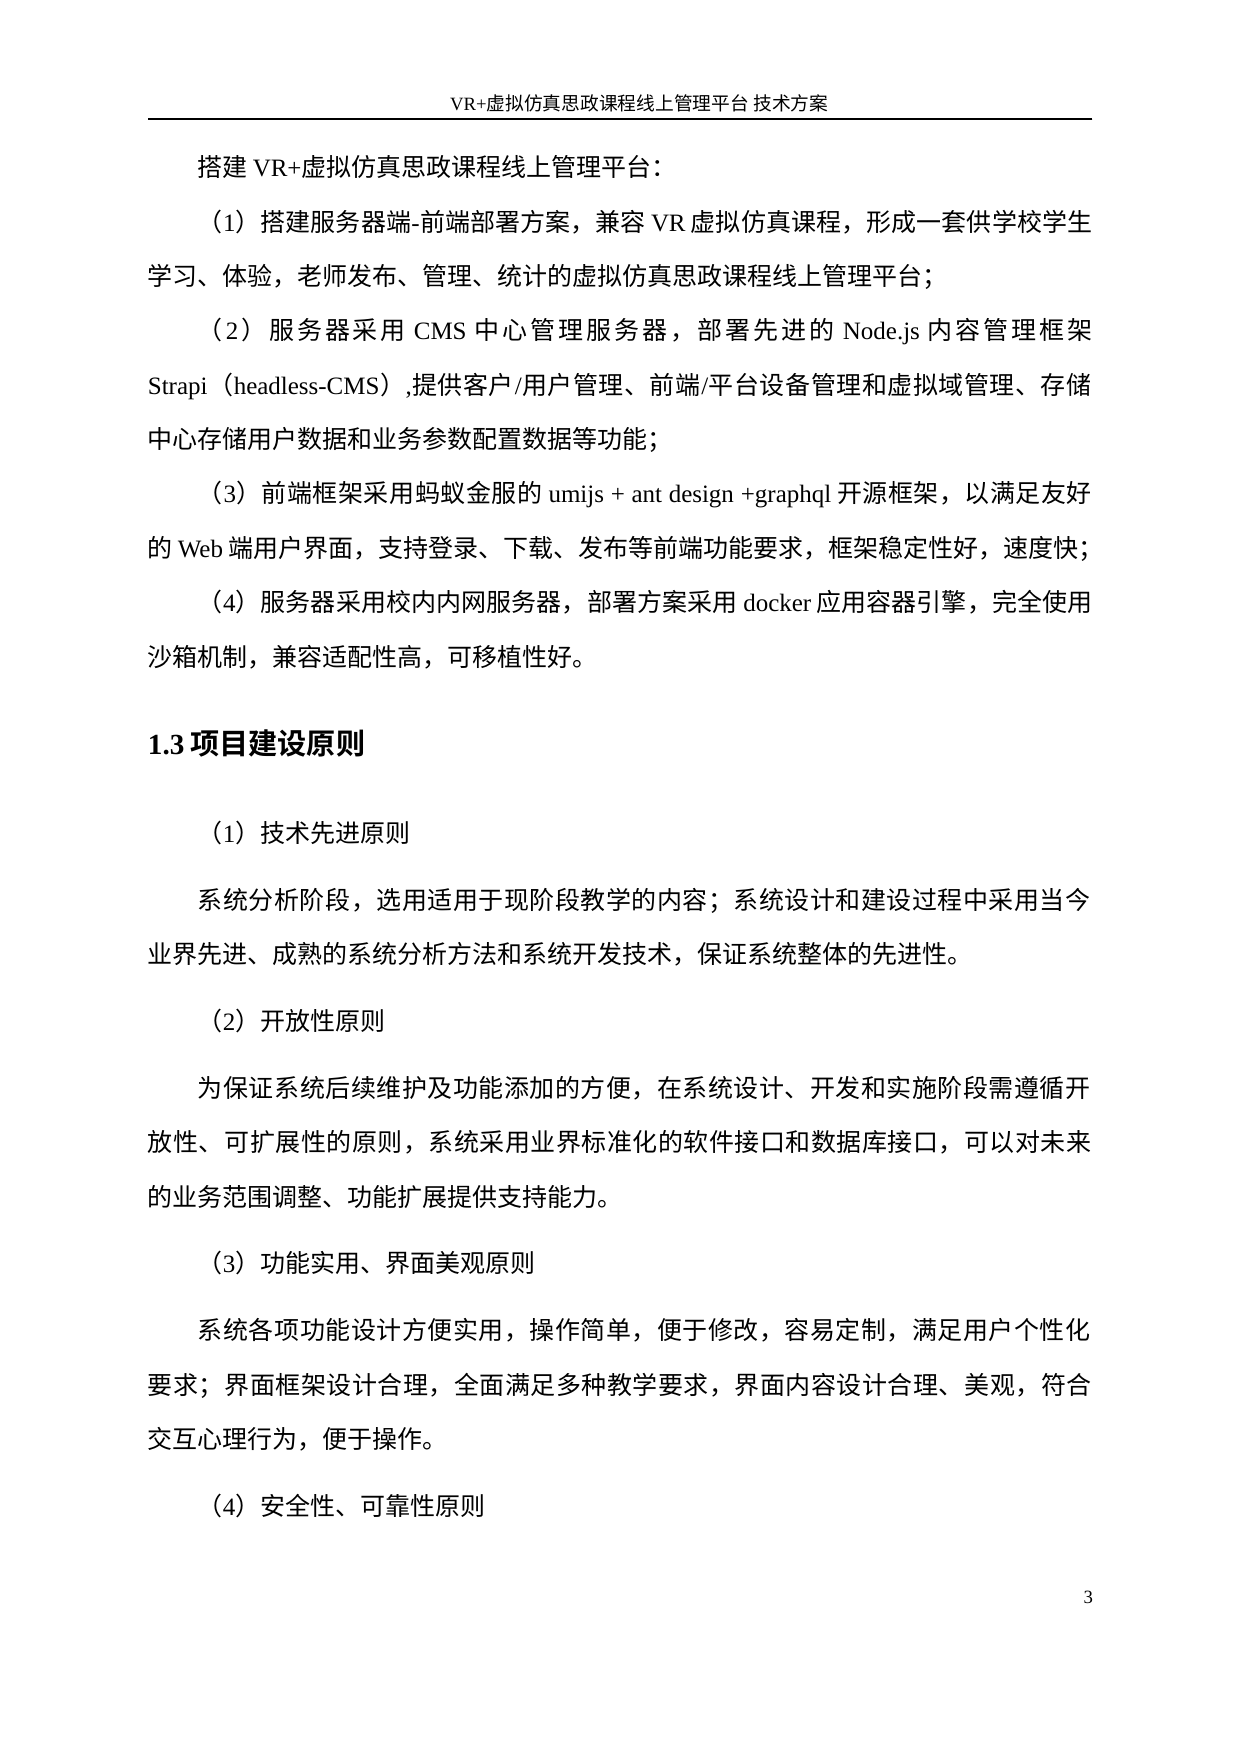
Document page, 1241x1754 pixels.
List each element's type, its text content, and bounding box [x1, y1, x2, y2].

text 系统分析阶段，选用适用于现阶段教学的内容；系统设计和建设过程中采用当今业界先进、成熟的系统分析方法和系统开发技术，保证系统整体的先进性。 [148, 880, 1092, 971]
text （1）搭建服务器端-前端部署方案，兼容VR虚拟仿真课程，形成一套供学校学生学习、体验，老师发布、管理、统计的虚拟仿真思政课程线上管理平台； [148, 202, 1092, 293]
text （3）前端框架采用蚂蚁金服的umijs + ant design +graphql开源框架，以满足友好的Web端用户界面，支持登录、下载、发布等前端功能要求，框架稳定性好，速度快； [148, 474, 1092, 564]
text （3）功能实用、界面美观原则 [148, 1244, 1092, 1280]
text （1）技术先进原则 [148, 813, 1092, 849]
text 系统各项功能设计方便实用，操作简单，便于修改，容易定制，满足用户个性化要求；界面框架设计合理，全面满足多种教学要求，界面内容设计合理、美观，符合交互心理行为，便于操作。 [148, 1311, 1092, 1456]
text 为保证系统后续维护及功能添加的方便，在系统设计、开发和实施阶段需遵循开放性、可扩展性的原则，系统采用业界标准化的软件接口和数据库接口，可以对未来的业务范围调整、功能扩展提供支持能力。 [148, 1068, 1092, 1213]
subtitle 1.3项目建设原则 [148, 721, 1092, 763]
text （4）安全性、可靠性原则 [148, 1486, 1092, 1523]
text （2）服务器采用CMS中心管理服务器，部署先进的Node.js内容管理框架Strapi（headless-CMS）,提供客户/用户管理、前端/平台设备管理和虚拟域管理、存储中心存储用户数据和业务参数配置数据等功能； [148, 311, 1092, 456]
text 搭建VR+虚拟仿真思政课程线上管理平台： [148, 148, 1092, 184]
text （4）服务器采用校内内网服务器，部署方案采用docker应用容器引擎，完全使用沙箱机制，兼容适配性高，可移植性好。 [148, 583, 1092, 673]
text （2）开放性原则 [148, 1001, 1092, 1038]
